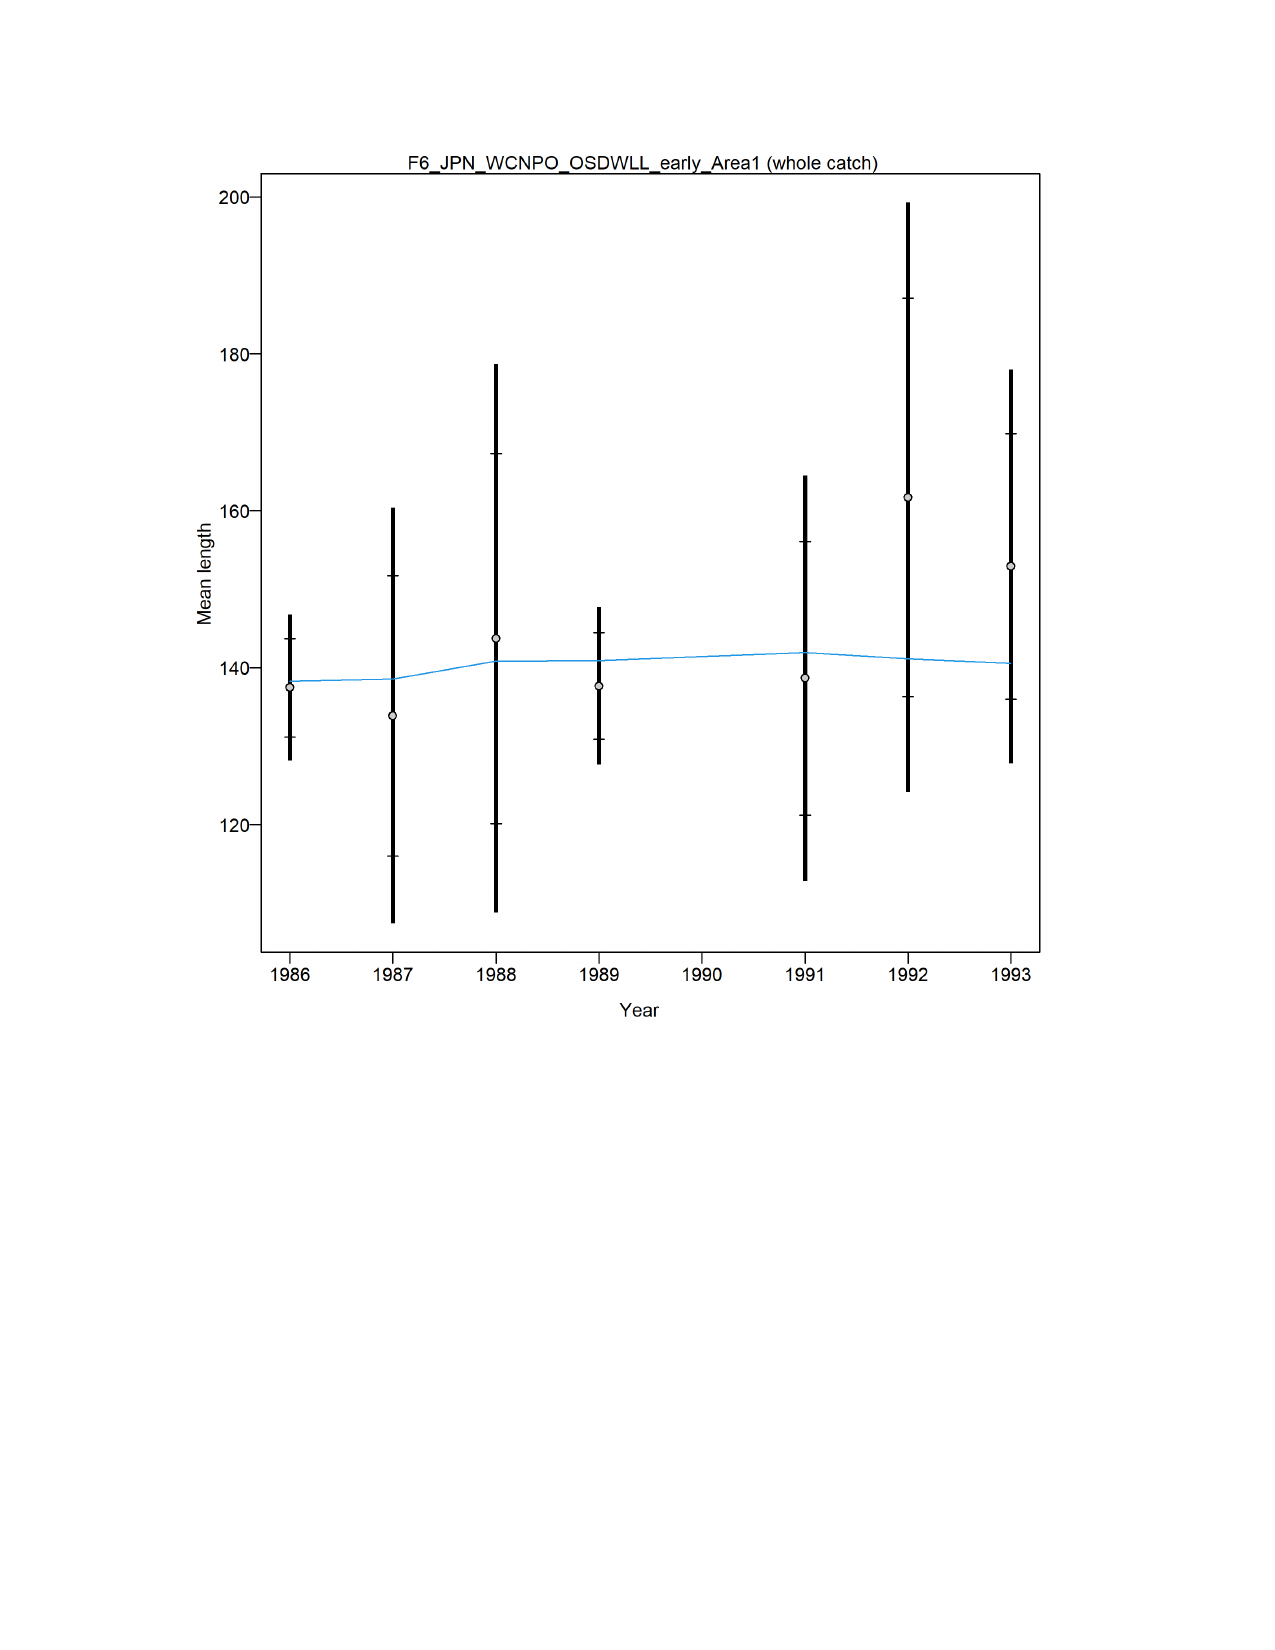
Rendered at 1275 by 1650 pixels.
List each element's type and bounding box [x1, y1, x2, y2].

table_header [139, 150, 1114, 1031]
picture [188, 150, 1064, 1025]
